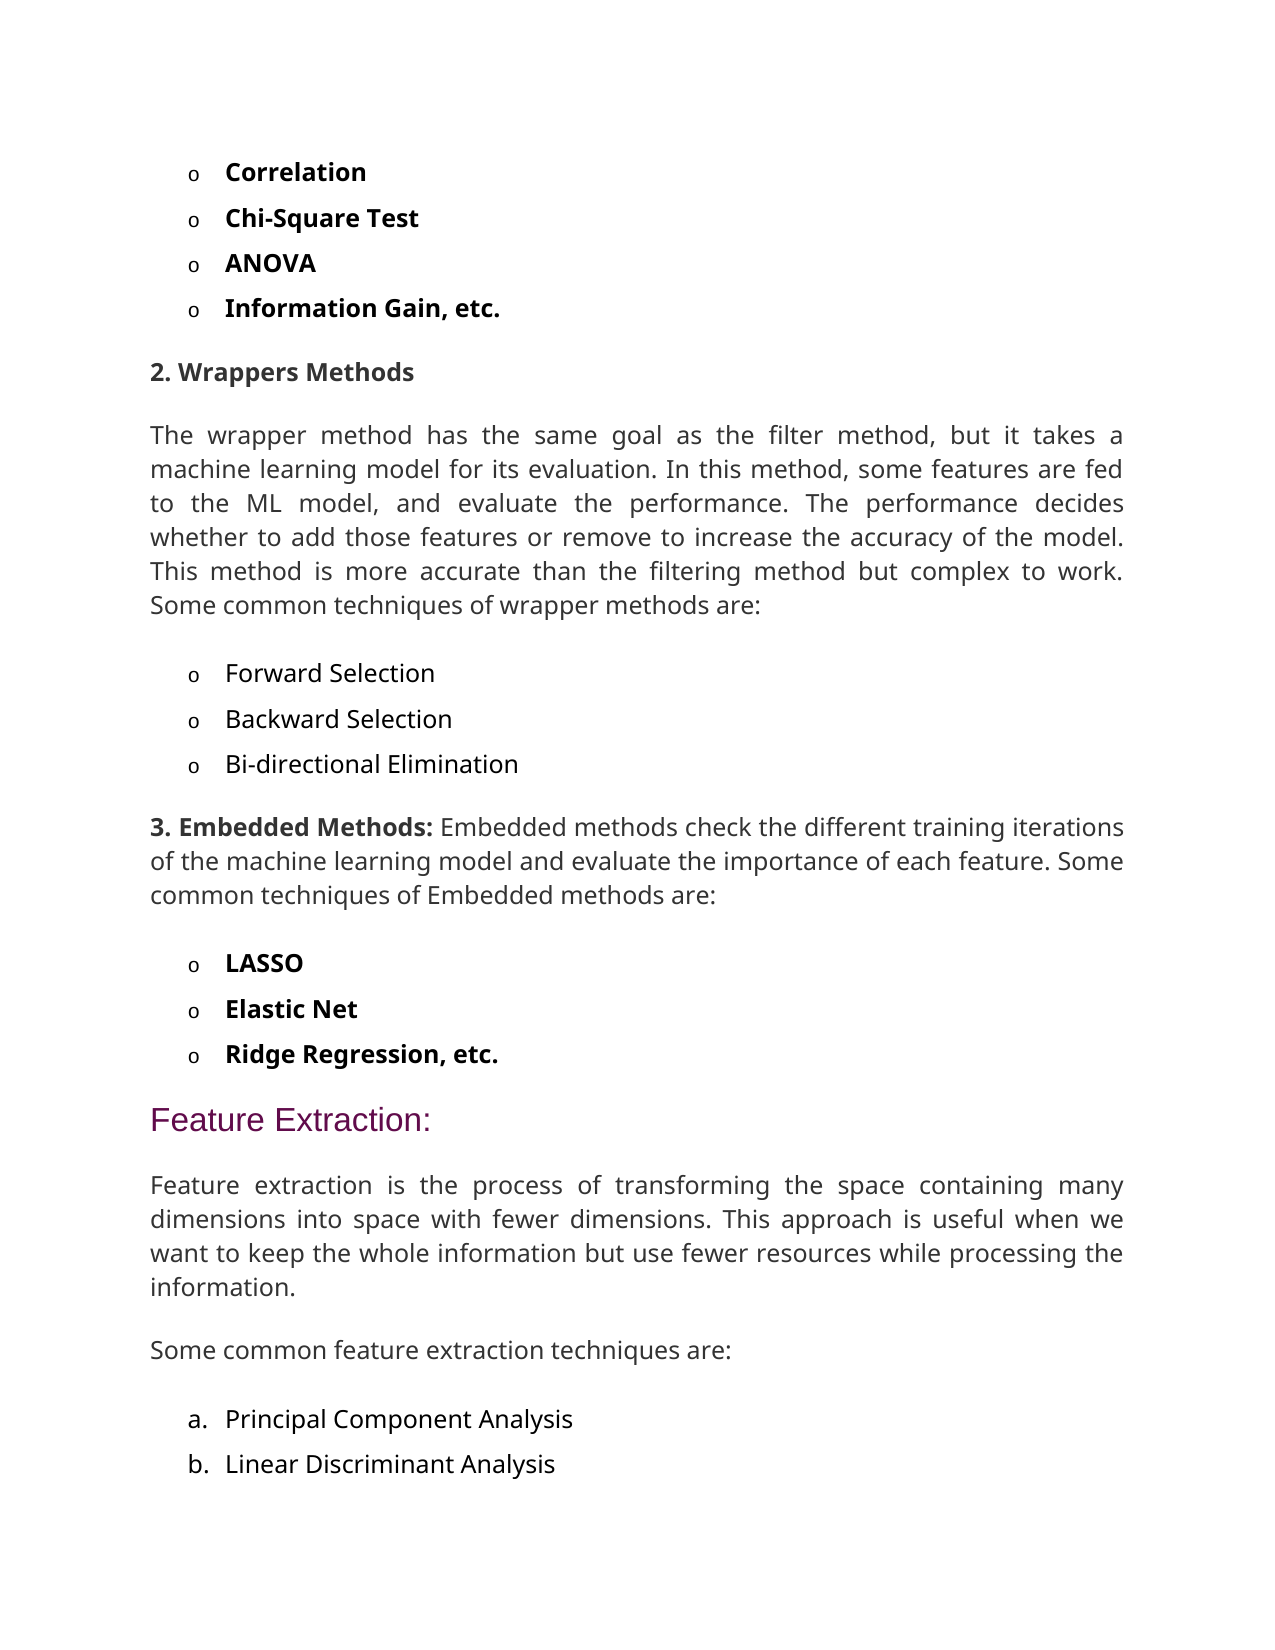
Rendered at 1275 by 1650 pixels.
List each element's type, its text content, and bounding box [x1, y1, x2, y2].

text Feature Extraction: [150, 1100, 1125, 1138]
list Elastic Net [187, 986, 1125, 1026]
text 3. Embedded Methods: Embedded methods check the different training iterations of the machine learning model and evaluate the importance of each feature. Some common techniques of Embedded methods are: [150, 810, 1125, 912]
list Information Gain, etc. [187, 286, 1125, 325]
list Backward Selection [187, 696, 1125, 735]
list LASSO [187, 941, 1125, 980]
text Some common feature extraction techniques are: [150, 1333, 1125, 1367]
list ANOVA [187, 241, 1125, 280]
list Chi-Square Test [187, 195, 1125, 234]
list Principal Component Analysis [187, 1396, 1125, 1435]
list Linear Discriminant Analysis [187, 1442, 1125, 1481]
text The wrapper method has the same goal as the filter method, but it takes a machine learning model for its evaluation. In this method, some features are fed to the ML model, and evaluate the performance. The performance decides whether to add those features or remove to increase the accuracy of the model. This method is more accurate than the filtering method but complex to work. Some common techniques of wrapper methods are: [150, 417, 1125, 622]
list Ridge Regression, etc. [187, 1032, 1125, 1071]
list Bi-directional Elimination [187, 742, 1125, 781]
text Feature extraction is the process of transforming the space containing many dimensions into space with fewer dimensions. This approach is useful when we want to keep the whole information but use fewer resources while processing the information. [150, 1168, 1125, 1304]
list Correlation [187, 150, 1125, 189]
list Forward Selection [187, 651, 1125, 690]
text 2. Wrappers Methods [150, 354, 1125, 388]
